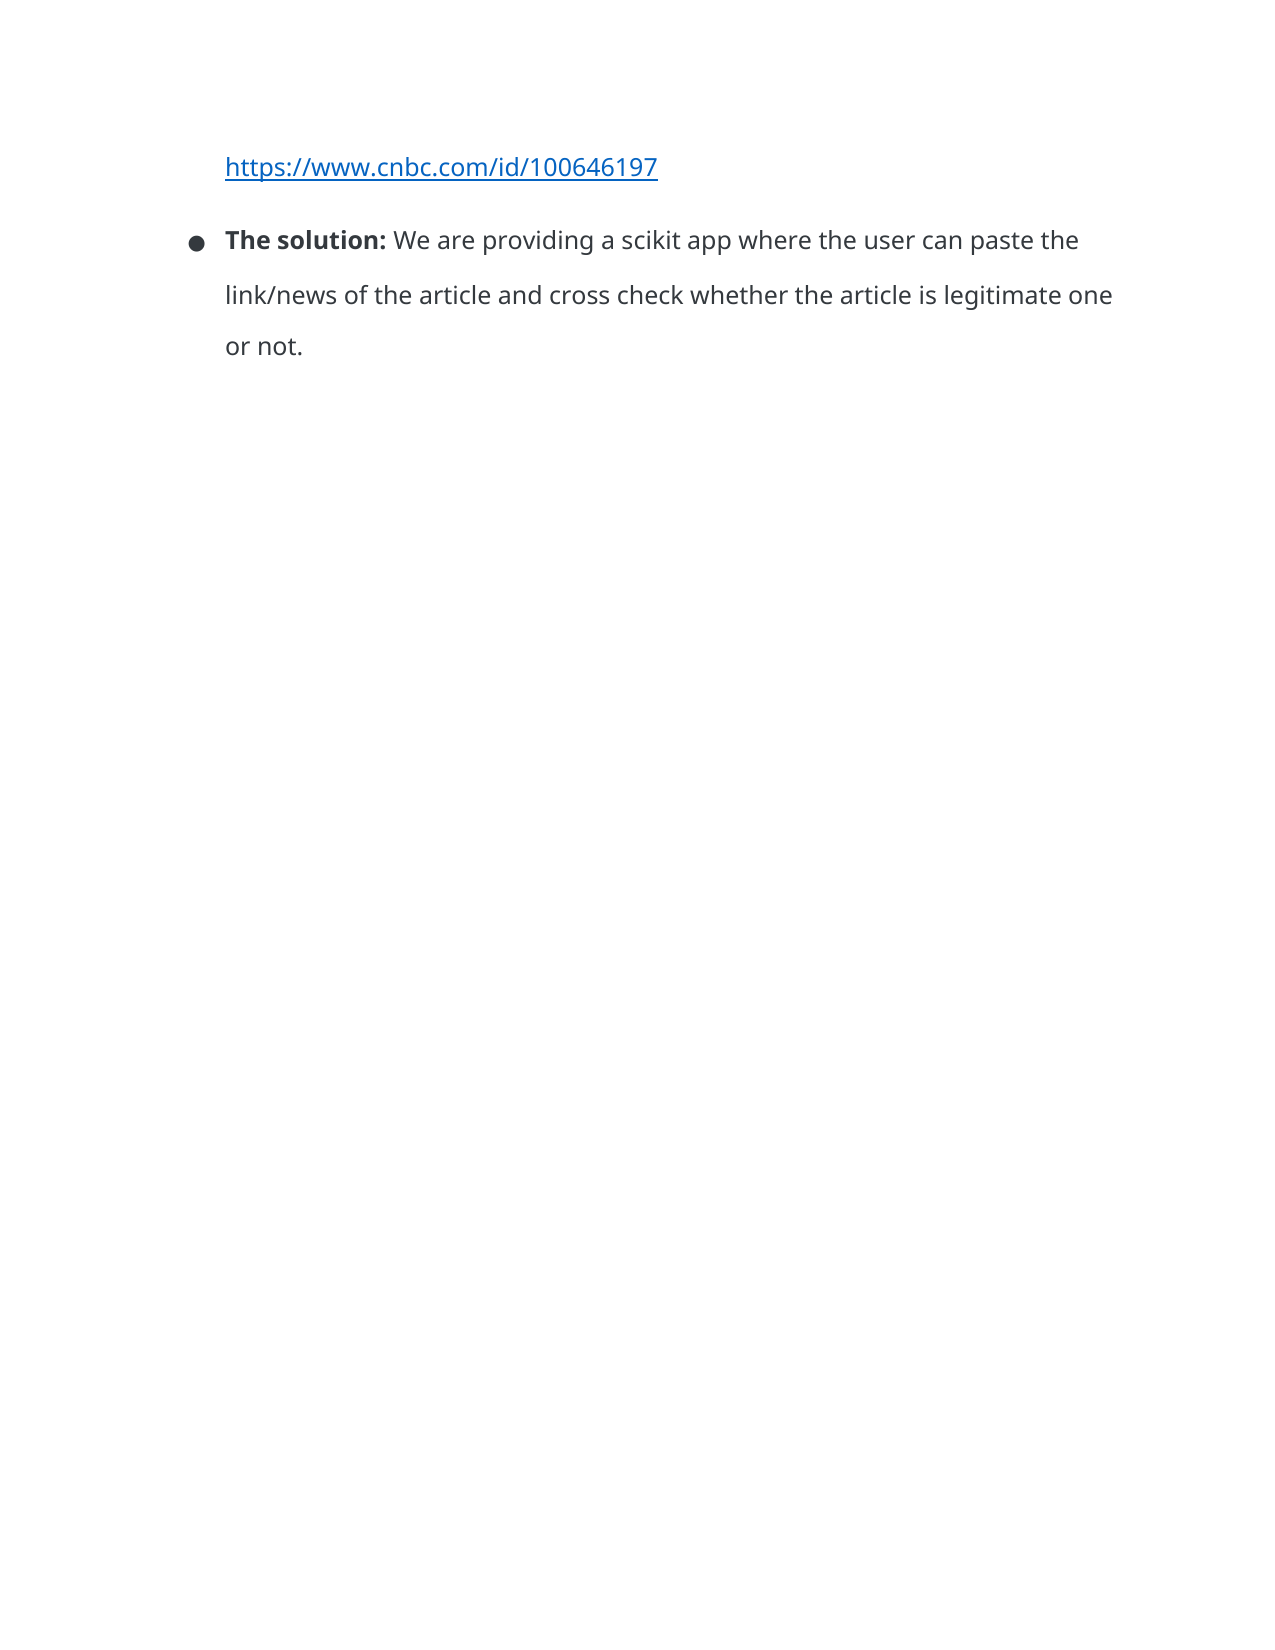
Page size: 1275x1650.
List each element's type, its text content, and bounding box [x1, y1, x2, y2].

text https://www.cnbc.com/id/100646197 [225, 150, 1125, 184]
list The solution: We are providing a scikit app where the user can paste the link/news of the article and cross check whether the article is legitimate one or not. [187, 218, 1125, 363]
